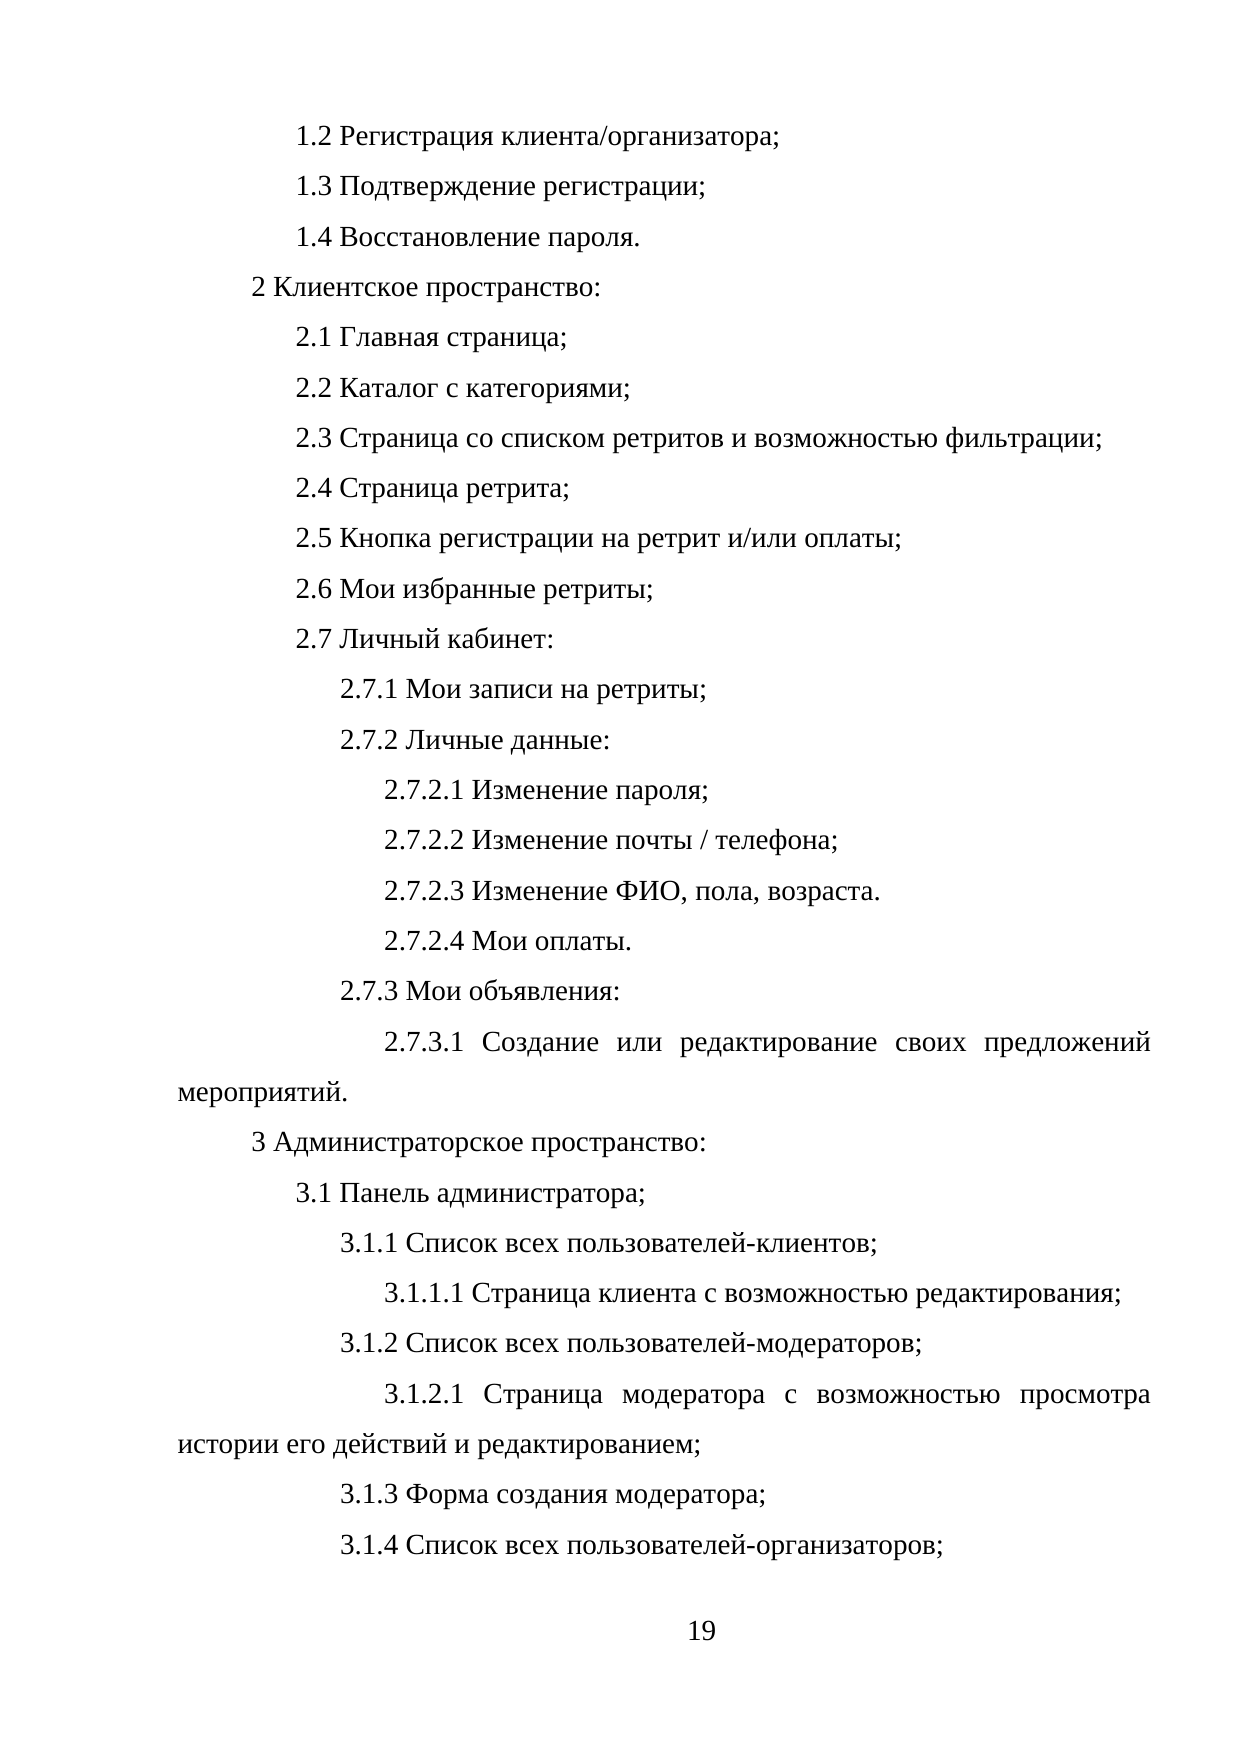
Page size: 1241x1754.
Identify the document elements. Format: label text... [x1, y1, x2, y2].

text 3.1.2.1 Страница модератора с возможностью просмотра истории его действий и редактированием; [177, 1376, 1152, 1460]
text 2.7.1 Мои записи на ретриты; [177, 672, 1152, 705]
text 2.7.2.4 Мои оплаты. [177, 923, 1152, 957]
text 3.1.1.1 Страница клиента с возможностью редактирования; [177, 1275, 1152, 1309]
text 3.1.3 Форма создания модератора; [177, 1477, 1152, 1510]
text 3 Администраторское пространство: [177, 1124, 1152, 1158]
text 1.4 Восстановление пароля. [177, 219, 1152, 252]
text 3.1.4 Список всех пользователей-организаторов; [177, 1527, 1152, 1560]
text 2.7.2 Личные данные: [177, 722, 1152, 755]
text 2.2 Каталог с категориями; [177, 370, 1152, 403]
text 2.3 Страница со списком ретритов и возможностью фильтрации; [177, 420, 1152, 453]
text 2.7 Личный кабинет: [177, 621, 1152, 655]
text 2.4 Страница ретрита; [177, 470, 1152, 504]
text 2.1 Главная страница; [177, 319, 1152, 353]
text 2.7.2.1 Изменение пароля; [177, 772, 1152, 806]
text 2.5 Кнопка регистрации на ретрит и/или оплаты; [177, 521, 1152, 554]
text 2 Клиентское пространство: [177, 269, 1152, 303]
text 1.3 Подтверждение регистрации; [177, 168, 1152, 202]
text 3.1.1 Список всех пользователей-клиентов; [177, 1225, 1152, 1258]
text 2.7.3 Мои объявления: [177, 973, 1152, 1007]
text 2.7.2.2 Изменение почты / телефона; [177, 822, 1152, 856]
text 2.7.3.1 Создание или редактирование своих предложений мероприятий. [177, 1024, 1152, 1108]
text 3.1.2 Список всех пользователей-модераторов; [177, 1326, 1152, 1359]
text 1.2 Регистрация клиента/организатора; [177, 118, 1152, 152]
text 3.1 Панель администратора; [177, 1175, 1152, 1208]
text 2.7.2.3 Изменение ФИО, пола, возраста. [177, 873, 1152, 906]
text 2.6 Мои избранные ретриты; [177, 571, 1152, 604]
